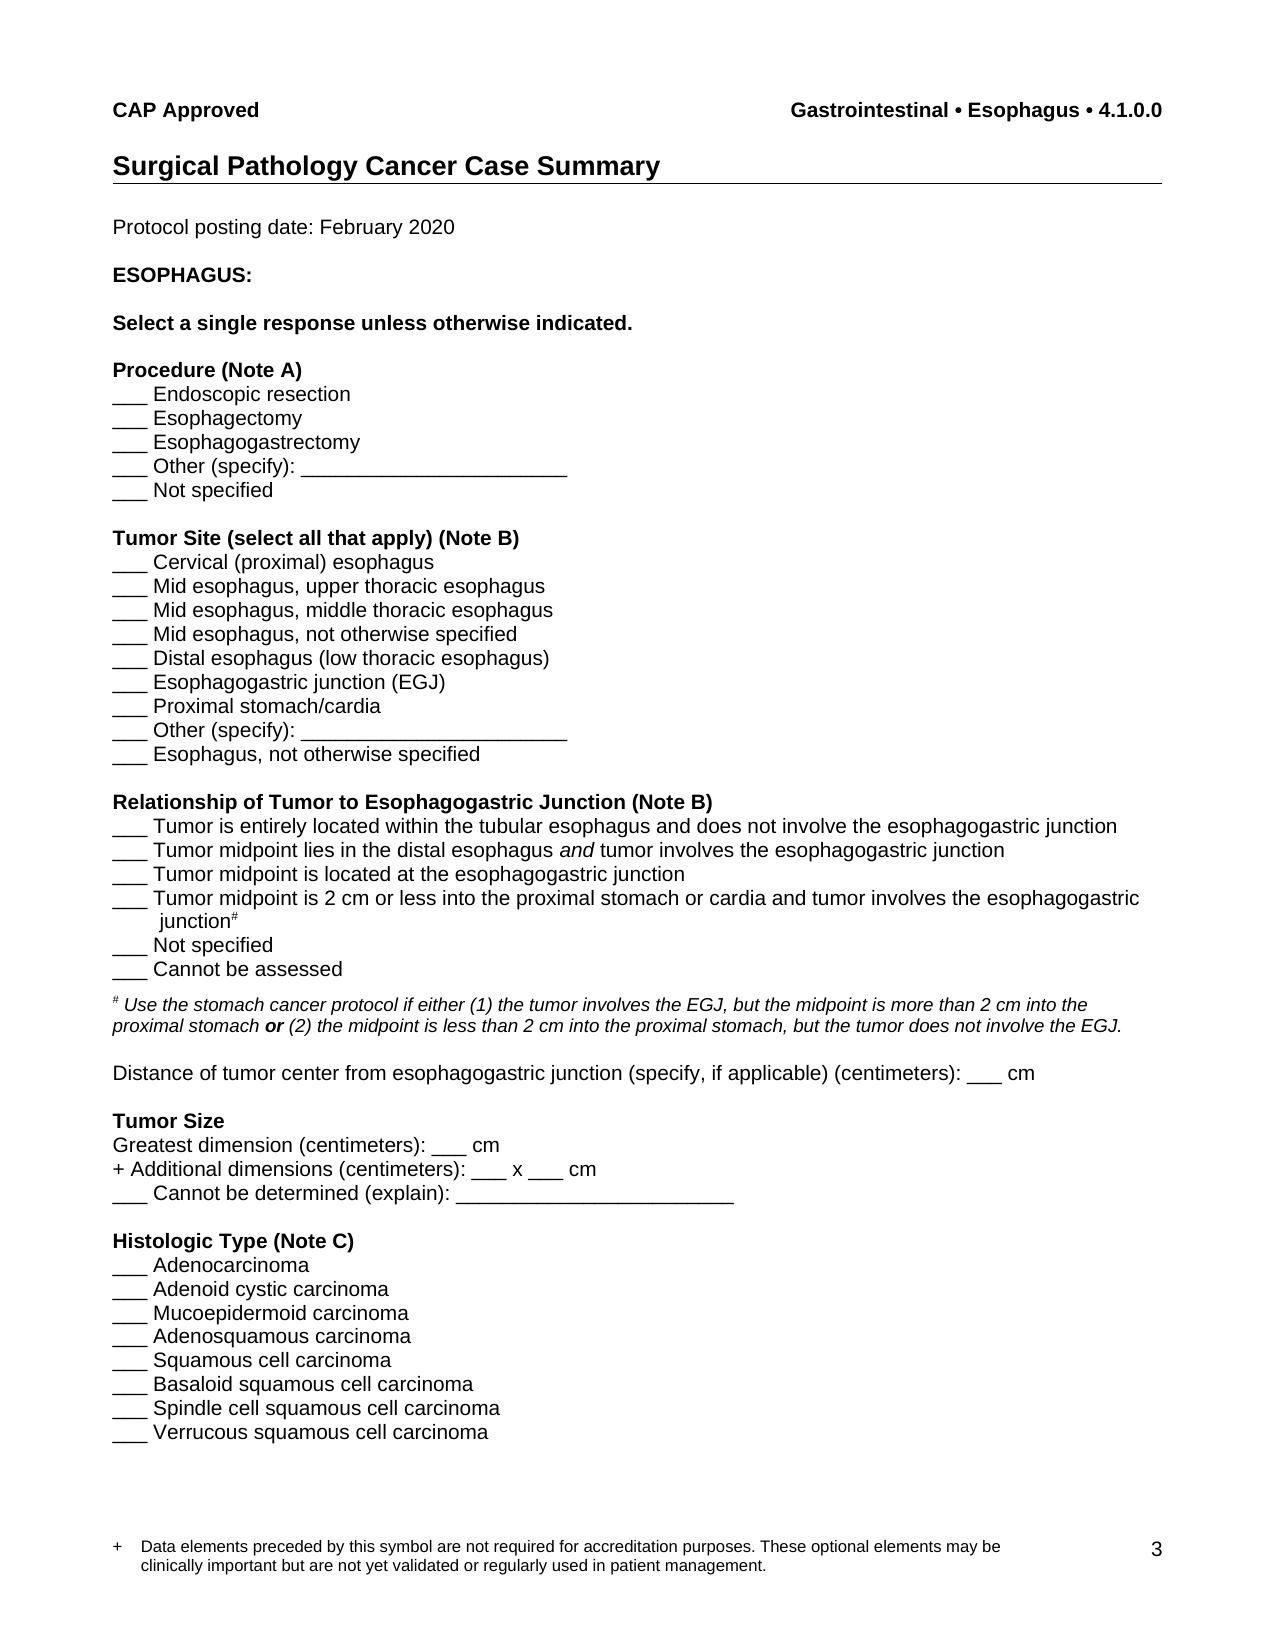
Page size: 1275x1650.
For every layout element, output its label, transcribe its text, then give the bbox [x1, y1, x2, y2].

text ___ Tumor midpoint lies in the distal esophagus and tumor involves the esophagogastric junction [112, 837, 1162, 861]
text ___ Cannot be assessed [112, 957, 1162, 981]
text ___ Basaloid squamous cell carcinoma [112, 1372, 1162, 1396]
text ___ Spindle cell squamous cell carcinoma [112, 1396, 1162, 1420]
text ___ Squamous cell carcinoma [112, 1348, 1162, 1372]
text ___ Tumor is entirely located within the tubular esophagus and does not involve the esophagogastric junction [112, 813, 1162, 837]
text ___ Esophagectomy [112, 406, 1162, 430]
text + Additional dimensions (centimeters): ___ x ___ cm [112, 1157, 1162, 1181]
text ___ Adenoid cystic carcinoma [112, 1276, 1162, 1300]
text ___ Verrucous squamous cell carcinoma [112, 1420, 1162, 1444]
text Histologic Type (Note C) [112, 1228, 1162, 1252]
text ___ Adenosquamous carcinoma [112, 1324, 1162, 1348]
text ___ Adenocarcinoma [112, 1252, 1162, 1276]
text Greatest dimension (centimeters): ___ cm [112, 1133, 1162, 1157]
text ___ Not specified [112, 478, 1162, 502]
text ___ Tumor midpoint is located at the esophagogastric junction [112, 861, 1162, 885]
text ___ Proximal stomach/cardia [112, 694, 1162, 718]
text ___ Mid esophagus, upper thoracic esophagus [112, 574, 1162, 598]
text ___ Not specified [112, 933, 1162, 957]
text ___ Mid esophagus, not otherwise specified [112, 622, 1162, 646]
text ___ Esophagus, not otherwise specified [112, 742, 1162, 766]
subtitle ESOPHAGUS: [112, 262, 1162, 286]
text ___ Endoscopic resection [112, 382, 1162, 406]
text ___ Other (specify): _______________________ [112, 718, 1162, 742]
text ___ Cervical (proximal) esophagus [112, 550, 1162, 574]
text Protocol posting date: February 2020 [112, 214, 1162, 238]
text ___ Esophagogastrectomy [112, 430, 1162, 454]
text ___ Esophagogastric junction (EGJ) [112, 670, 1162, 694]
text ___ Other (specify): _______________________ [112, 454, 1162, 478]
text Distance of tumor center from esophagogastric junction (specify, if applicable) (centimeters): ___ cm [112, 1061, 1162, 1085]
subtitle Procedure (Note A) [112, 358, 1162, 382]
text ___ Cannot be determined (explain): ________________________ [112, 1181, 1162, 1204]
text ___ Tumor midpoint is 2 cm or less into the proximal stomach or cardia and tumor involves the esophagogastric junction# [112, 885, 1162, 933]
subtitle Select a single response unless otherwise indicated. [112, 310, 1162, 334]
text # Use the stomach cancer protocol if either (1) the tumor involves the EGJ, but the midpoint is more than 2 cm into the proximal stomach or (2) the midpoint is less than 2 cm into the proximal stomach, but the tumor does not involve the EGJ. [112, 994, 1162, 1037]
subtitle Tumor Size [112, 1109, 1162, 1133]
text ___ Distal esophagus (low thoracic esophagus) [112, 646, 1162, 670]
text ___ Mucoepidermoid carcinoma [112, 1300, 1162, 1324]
text Relationship of Tumor to Esophagogastric Junction (Note B) [112, 789, 1162, 813]
text Tumor Site (select all that apply) (Note B) [112, 526, 1162, 550]
text ___ Mid esophagus, middle thoracic esophagus [112, 598, 1162, 622]
text Surgical Pathology Cancer Case Summary [112, 150, 1162, 184]
